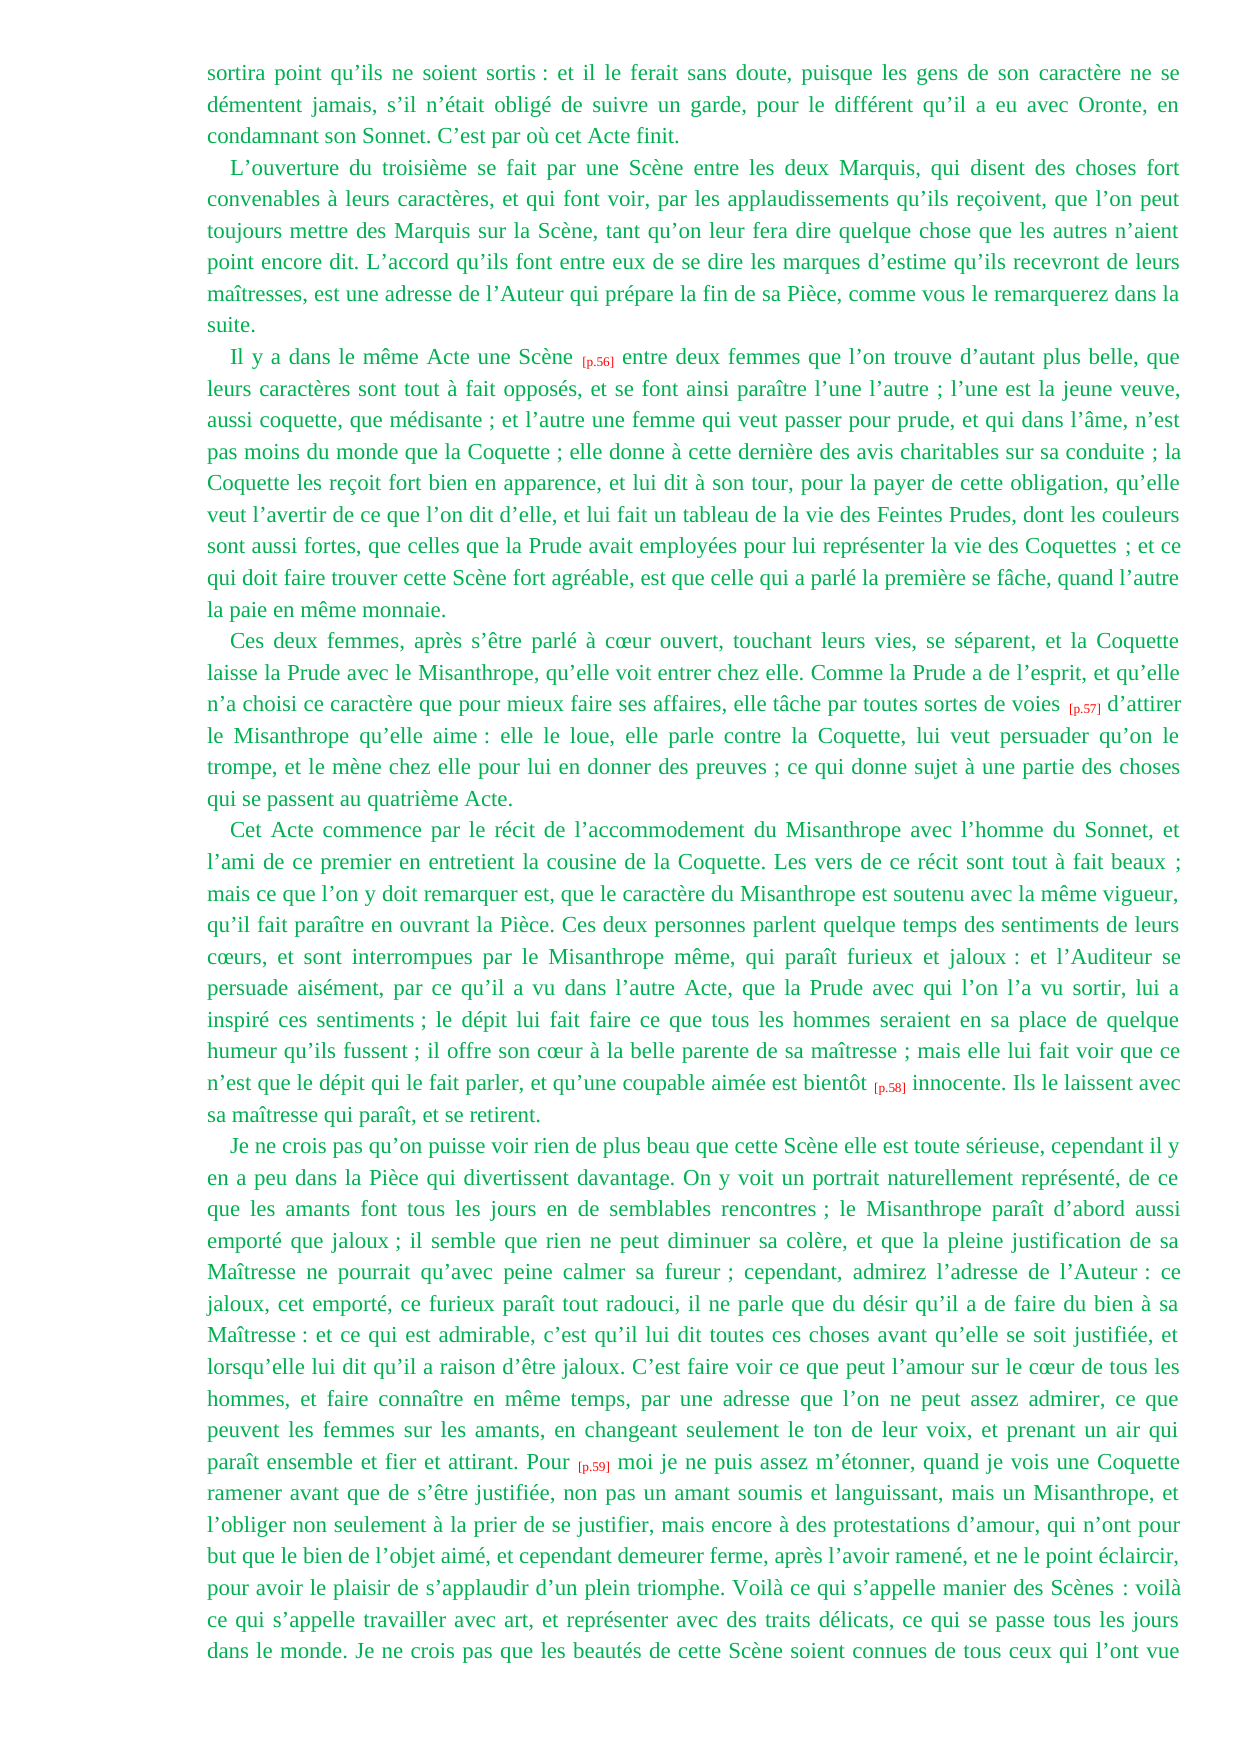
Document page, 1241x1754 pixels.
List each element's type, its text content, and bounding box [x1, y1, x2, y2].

text Ces deux femmes, après s’être parlé à cœur ouvert, touchant leurs vies, se séparent, et la Coquette laisse la Prude avec le Misanthrope, qu’elle voit entrer chez elle. Comme la Prude a de l’esprit, et qu’elle n’a choisi ce caractère que pour mieux faire ses affaires, elle tâche par toutes sortes de voies [p.57] d’attirer le Misanthrope qu’elle aime : elle le loue, elle parle contre la Coquette, lui veut persuader qu’on le trompe, et le mène chez elle pour lui en donner des preuves ; ce qui donne sujet à une partie des choses qui se passent au quatrième Acte. [207, 627, 1181, 811]
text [207, 59, 1181, 148]
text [207, 1132, 1181, 1663]
text Cet Acte commence par le récit de l’accommodement du Misanthrope avec l’homme du Sonnet, et l’ami de ce premier en entretient la cousine de la Coquette. Les vers de ce récit sont tout à fait beaux ; mais ce que l’on y doit remarquer est, que le caractère du Misanthrope est soutenu avec la même vigueur, qu’il fait paraître en ouvrant la Pièce. Ces deux personnes parlent quelque temps des sentiments de leurs cœurs, et sont interrompues par le Misanthrope même, qui paraît furieux et jaloux : et l’Auditeur se persuade aisément, par ce qu’il a vu dans l’autre Acte, que la Prude avec qui l’on l’a vu sortir, lui a inspiré ces sentiments ; le dépit lui fait faire ce que tous les hommes seraient en sa place de quelque humeur qu’ils fussent ; il offre son cœur à la belle parente de sa maîtresse ; mais elle lui fait voir que ce n’est que le dépit qui le fait parler, et qu’une coupable aimée est bientôt [p.58] innocente. Ils le laissent avec sa maîtresse qui paraît, et se retirent. [207, 817, 1181, 1127]
text Il y a dans le même Acte une Scène [p.56] entre deux femmes que l’on trouve d’autant plus belle, que leurs caractères sont tout à fait opposés, et se font ainsi paraître l’une l’autre ; l’une est la jeune veuve, aussi coquette, que médisante ; et l’autre une femme qui veut passer pour prude, et qui dans l’âme, n’est pas moins du monde que la Coquette ; elle donne à cette dernière des avis charitables sur sa conduite ; la Coquette les reçoit fort bien en apparence, et lui dit à son tour, pour la payer de cette obligation, qu’elle veut l’avertir de ce que l’on dit d’elle, et lui fait un tableau de la vie des Feintes Prudes, dont les couleurs sont aussi fortes, que celles que la Prude avait employées pour lui représenter la vie des Coquettes ; et ce qui doit faire trouver cette Scène fort agréable, est que celle qui a parlé la première se fâche, quand l’autre la paie en même monnaie. [207, 343, 1181, 622]
text L’ouverture du troisième se fait par une Scène entre les deux Marquis, qui disent des choses fort convenables à leurs caractères, et qui font voir, par les applaudissements qu’ils reçoivent, que l’on peut toujours mettre des Marquis sur la Scène, tant qu’on leur fera dire quelque chose que les autres n’aient point encore dit. L’accord qu’ils font entre eux de se dire les marques d’estime qu’ils recevront de leurs maîtresses, est une adresse de l’Auteur qui prépare la fin de sa Pièce, comme vous le remarquerez dans la suite. [207, 154, 1181, 338]
